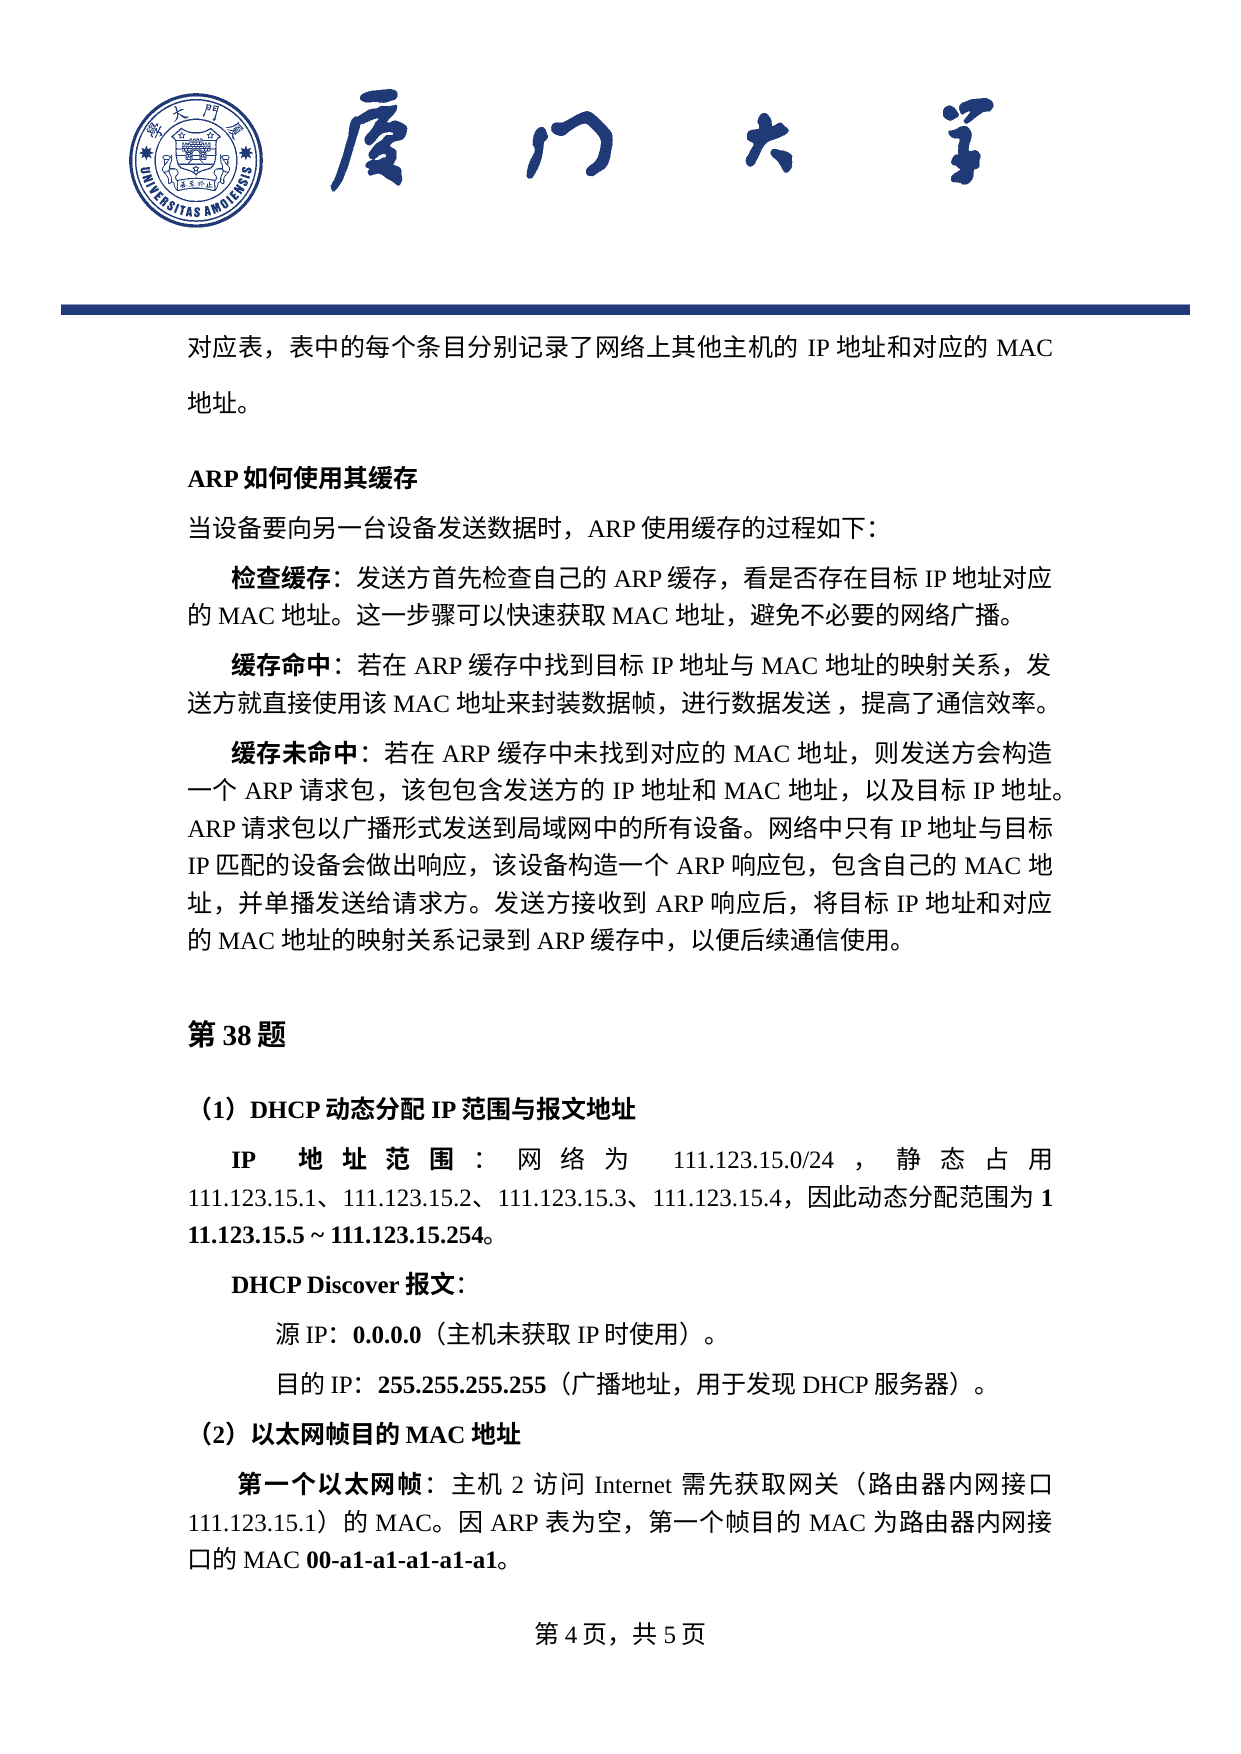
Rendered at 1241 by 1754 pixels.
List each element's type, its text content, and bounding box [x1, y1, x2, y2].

text DHCP Discover 报文： [187, 1264, 1053, 1301]
text 缓存未命中：若在 ARP 缓存中未找到对应的 MAC 地址，则发送方会构造一个 ARP 请求包，该包包含发送方的 IP 地址和 MAC 地址，以及目标 IP 地址。ARP 请求包以广播形式发送到局域网中的所有设备。网络中只有 IP 地址与目标 IP 匹配的设备会做出响应，该设备构造一个 ARP 响应包，包含自己的 MAC 地址，并单播发送给请求方。发送方接收到 ARP 响应后，将目标 IP 地址和对应的 MAC 地址的映射关系记录到 ARP 缓存中，以便后续通信使用。 [187, 733, 1053, 958]
text ARP 如何使用其缓存 [187, 458, 1053, 495]
text 目的 IP：255.255.255.255（广播地址，用于发现 DHCP 服务器）。 [231, 1364, 1053, 1401]
text 源 IP：0.0.0.0（主机未获取 IP 时使用）。 [231, 1314, 1053, 1351]
picture [0, 0, 1241, 326]
subtitle 第38题 [187, 995, 1053, 1070]
text 第一个以太网帧：主机 2 访问 Internet 需先获取网关（路由器内网接口 111.123.15.1）的 MAC。因 ARP 表为空，第一个帧目的 MAC 为路由器内网接口的 MAC 00-a1-a1-a1-a1-a1。 [187, 1464, 1053, 1576]
text IP 地址范围：网络为 111.123.15.0/24，静态占用 111.123.15.1、111.123.15.2、111.123.15.3、111.123.15.4，因此动态分配范围为 111.123.15.5 ~ 111.123.15.254。 [187, 1139, 1053, 1251]
text （1）DHCP 动态分配 IP 范围与报文地址 [187, 1089, 1053, 1126]
text 当设备要向另一台设备发送数据时，ARP 使用缓存的过程如下： [187, 508, 1053, 545]
text 缓存命中：若在 ARP 缓存中找到目标 IP 地址与 MAC 地址的映射关系，发送方就直接使用该 MAC 地址来封装数据帧，进行数据发送 ，提高了通信效率。 [187, 645, 1053, 720]
list ARP 缓存是存储在计算机或网络设备（如路由器）上的数据结构 ，用于记录 IP 地址与 MAC 地址之间的映射关系。它就像是一个 IP 地址到 MAC 地址的对应表，表中的每个条目分别记录了网络上其他主机的 IP 地址和对应的 MAC 地址。 [187, 327, 1053, 421]
text 检查缓存：发送方首先检查自己的 ARP 缓存，看是否存在目标 IP 地址对应的 MAC 地址。这一步骤可以快速获取 MAC 地址，避免不必要的网络广播。 [187, 558, 1053, 633]
text （2）以太网帧目的 MAC 地址 [187, 1414, 1053, 1451]
